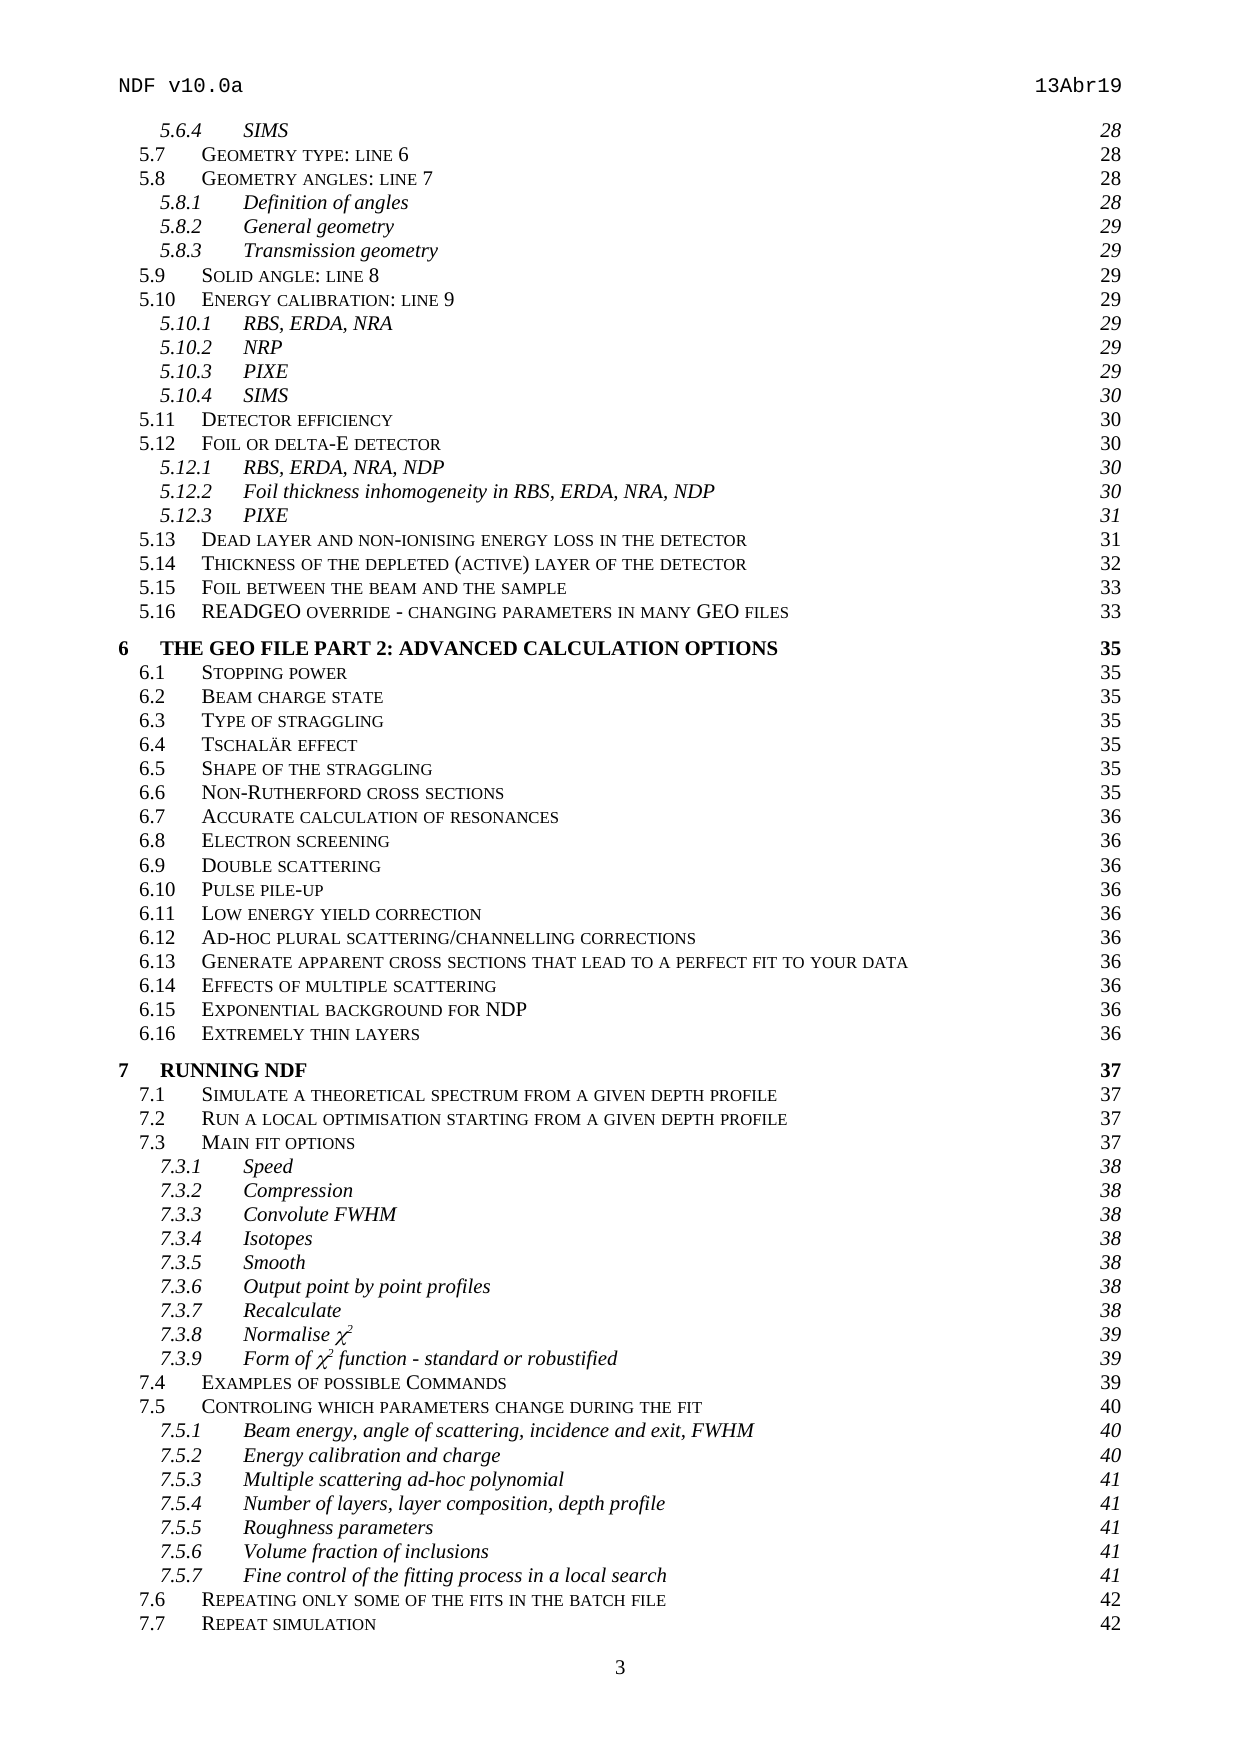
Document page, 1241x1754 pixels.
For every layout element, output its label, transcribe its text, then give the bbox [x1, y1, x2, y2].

text 5.8.1 Definition of angles 28 [160, 190, 1122, 214]
text 5.10 Energy calibration: line 9 29 [139, 287, 1122, 311]
text 6.6 Non-Rutherford cross sections 35 [139, 780, 1122, 804]
text 5.8.3 Transmission geometry 29 [160, 238, 1122, 262]
text 6.12 Ad-hoc plural scattering/channelling corrections 36 [139, 925, 1122, 949]
text 7.5.2 Energy calibration and charge 40 [160, 1442, 1122, 1467]
text 5.8.2 General geometry 29 [160, 214, 1122, 238]
text 7.3.2 Compression 38 [160, 1178, 1122, 1202]
text 7.6 Repeating only some of the fits in the batch file 42 [139, 1587, 1122, 1611]
text 5.6.4 SIMS 28 [160, 118, 1122, 142]
text 5.12.2 Foil thickness inhomogeneity in RBS, ERDA, NRA, NDP 30 [160, 479, 1122, 503]
text 5.12.3 PIXE 31 [160, 503, 1122, 527]
text 7.3.4 Isotopes 38 [160, 1226, 1122, 1250]
text 7.5.7 Fine control of the fitting process in a local search 41 [160, 1563, 1122, 1587]
text 7.5.6 Volume fraction of inclusions 41 [160, 1539, 1122, 1563]
text 5.10.4 SIMS 30 [160, 383, 1122, 407]
text 6 The GEO file part 2: advanced calculation options 35 [118, 636, 1122, 660]
text 5.7 Geometry type: line 6 28 [139, 142, 1122, 166]
text 7.2 Run a local optimisation starting from a given depth profile 37 [139, 1106, 1122, 1130]
text 5.10.2 NRP 29 [160, 335, 1122, 359]
text 5.9 Solid angle: line 8 29 [139, 262, 1122, 287]
text 7.3.5 Smooth 38 [160, 1250, 1122, 1274]
text 6.14 Effects of multiple scattering 36 [139, 973, 1122, 997]
text 5.13 Dead layer and non-ionising energy loss in the detector 31 [139, 527, 1122, 551]
text 7.5.5 Roughness parameters 41 [160, 1515, 1122, 1539]
text 7.3.1 Speed 38 [160, 1154, 1122, 1178]
text 6.9 Double scattering 36 [139, 852, 1122, 877]
text 5.14 Thickness of the depleted (active) layer of the detector 32 [139, 551, 1122, 575]
text 5.15 Foil between the beam and the sample 33 [139, 575, 1122, 599]
text 5.10.1 RBS, ERDA, NRA 29 [160, 311, 1122, 335]
text 5.12 Foil or delta-E detector 30 [139, 431, 1122, 455]
text 5.16 READGEO override - changing parameters in many GEO files 33 [139, 599, 1122, 623]
text 7.5 Controling which parameters change during the fit 40 [139, 1394, 1122, 1418]
text 6.4 Tschalär effect 35 [139, 732, 1122, 756]
text 7.5.1 Beam energy, angle of scattering, incidence and exit, FWHM 40 [160, 1418, 1122, 1442]
text 6.15 Exponential background for NDP 36 [139, 997, 1122, 1021]
text 7.1 Simulate a theoretical spectrum from a given depth profile 37 [139, 1082, 1122, 1106]
text 7.3.6 Output point by point profiles 38 [160, 1274, 1122, 1298]
text 6.11 Low energy yield correction 36 [139, 901, 1122, 925]
text 6.13 Generate apparent cross sections that lead to a perfect fit to your data 36 [139, 949, 1122, 973]
text 7.4 Examples of possible Commands 39 [139, 1370, 1122, 1394]
text 5.11 Detector efficiency 30 [139, 407, 1122, 431]
text 7 Running NDF 37 [118, 1057, 1122, 1082]
text 7.3.8 Normalise 2 39 [160, 1322, 1122, 1346]
text 5.10.3 PIXE 29 [160, 359, 1122, 383]
text 7.5.4 Number of layers, layer composition, depth profile 41 [160, 1491, 1122, 1515]
text 6.2 Beam charge state 35 [139, 684, 1122, 708]
text 6.1 Stopping power 35 [139, 660, 1122, 684]
text 6.8 Electron screening 36 [139, 828, 1122, 852]
text 7.7 Repeat simulation 42 [139, 1611, 1122, 1635]
text 7.3.3 Convolute FWHM 38 [160, 1202, 1122, 1226]
text 7.5.3 Multiple scattering ad-hoc polynomial 41 [160, 1467, 1122, 1491]
text 6.7 Accurate calculation of resonances 36 [139, 804, 1122, 828]
text 7.3.9 Form of 2 function - standard or robustified 39 [160, 1346, 1122, 1370]
text 7.3 Main fit options 37 [139, 1130, 1122, 1154]
text 5.8 Geometry angles: line 7 28 [139, 166, 1122, 190]
text 7.3.7 Recalculate 38 [160, 1298, 1122, 1322]
text 6.16 Extremely thin layers 36 [139, 1021, 1122, 1045]
text 5.12.1 RBS, ERDA, NRA, NDP 30 [160, 455, 1122, 479]
text 6.3 Type of straggling 35 [139, 708, 1122, 732]
text 6.5 Shape of the straggling 35 [139, 756, 1122, 780]
text 6.10 Pulse pile-up 36 [139, 877, 1122, 901]
